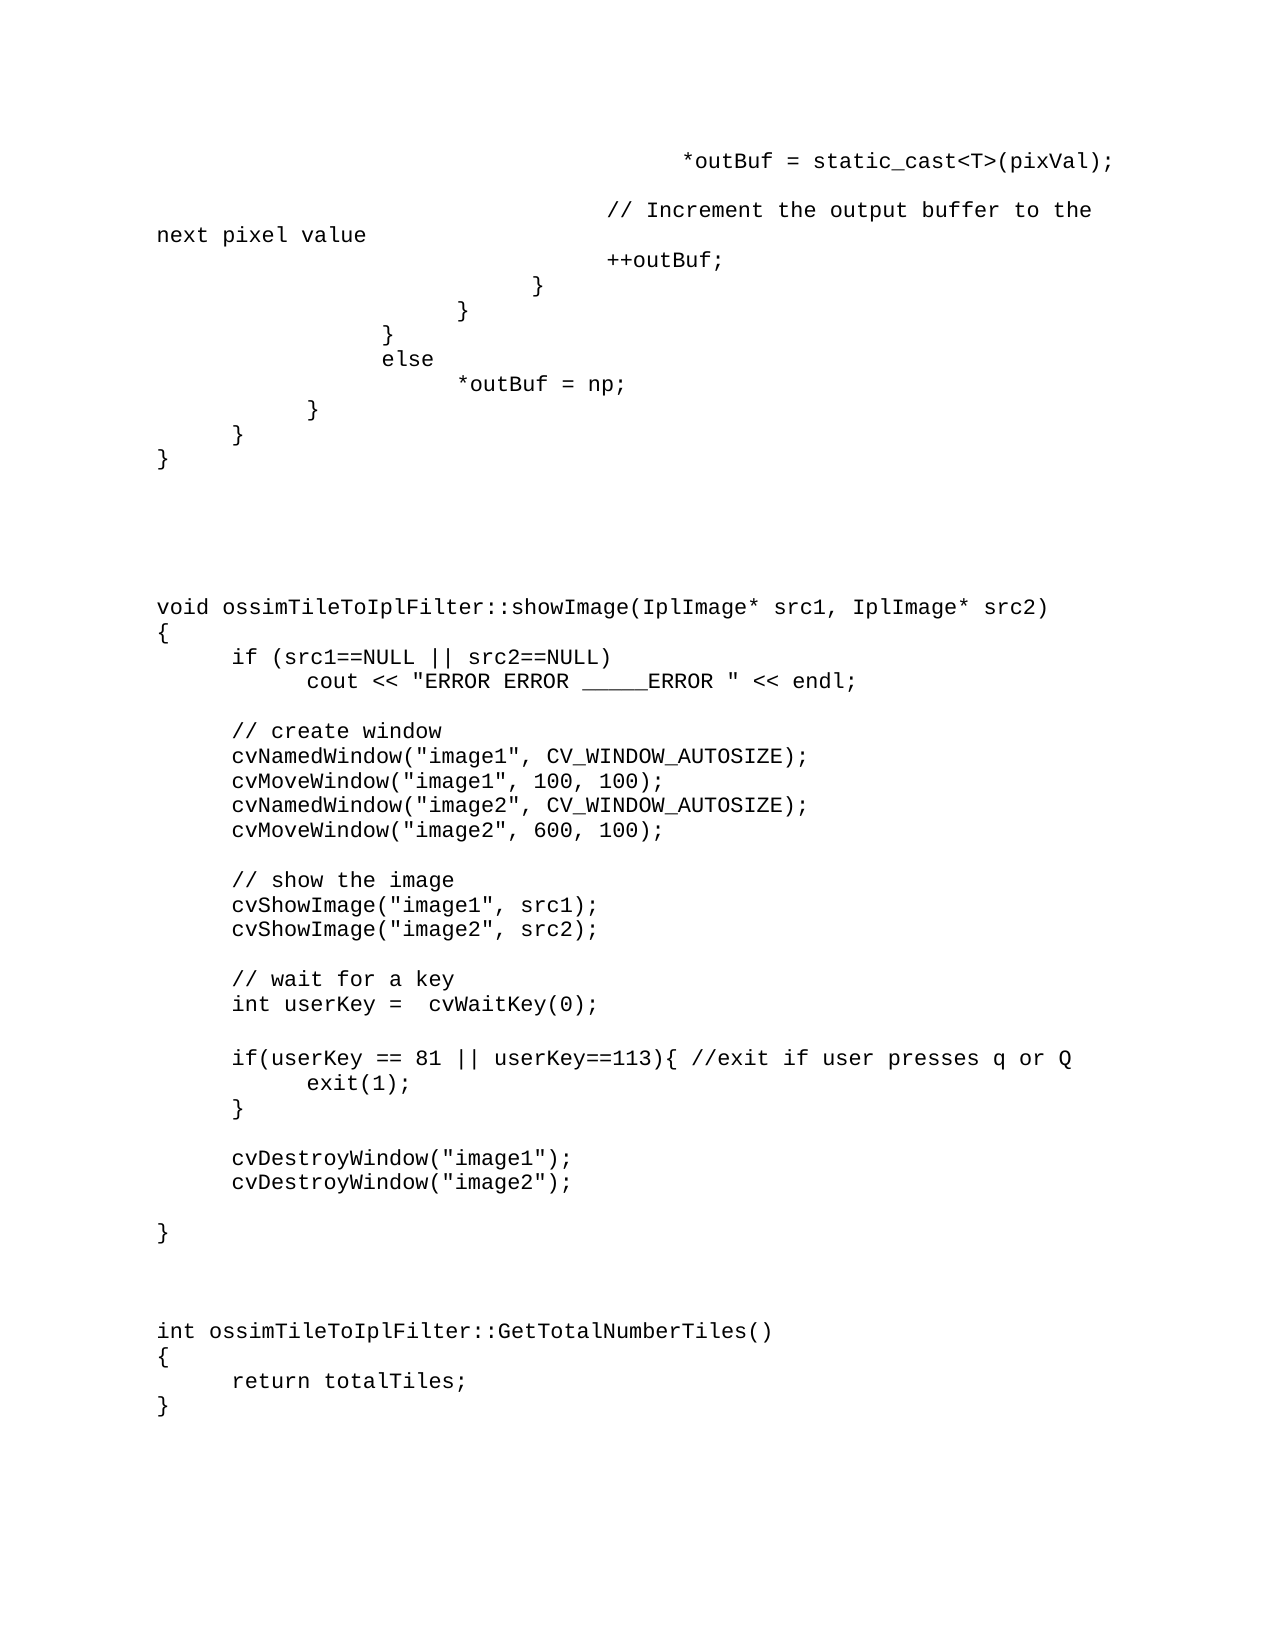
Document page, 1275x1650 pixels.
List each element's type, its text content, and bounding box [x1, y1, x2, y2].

text } [156, 1097, 1118, 1122]
text int userKey = cvWaitKey(0); [156, 993, 1118, 1018]
text // create window [156, 720, 1118, 745]
text { [156, 621, 1118, 646]
text // show the image [156, 869, 1118, 894]
text cvMoveWindow("image1", 100, 100); [156, 770, 1118, 794]
text *outBuf = static_cast<T>(pixVal); [156, 150, 1118, 175]
text cvDestroyWindow("image2"); [156, 1171, 1118, 1196]
text { [156, 1345, 1118, 1370]
text cvNamedWindow("image1", CV_WINDOW_AUTOSIZE); [156, 745, 1118, 770]
text cout << "ERROR ERROR _____ERROR " << endl; [156, 671, 1118, 695]
text exit(1); [156, 1072, 1118, 1097]
text } [156, 299, 1118, 323]
text cvNamedWindow("image2", CV_WINDOW_AUTOSIZE); [156, 794, 1118, 819]
text // Increment the output buffer to the next pixel value [156, 199, 1118, 249]
text } [156, 323, 1118, 348]
text cvShowImage("image1", src1); [156, 894, 1118, 918]
text cvMoveWindow("image2", 600, 100); [156, 819, 1118, 844]
text cvShowImage("image2", src2); [156, 918, 1118, 943]
text void ossimTileToIplFilter::showImage(IplImage* src1, IplImage* src2) [156, 596, 1118, 621]
text } [156, 447, 1118, 472]
text if(userKey == 81 || userKey==113){ //exit if user presses q or Q [156, 1047, 1118, 1072]
text else [156, 348, 1118, 373]
text } [156, 1394, 1118, 1419]
text // wait for a key [156, 968, 1118, 993]
text if (src1==NULL || src2==NULL) [156, 646, 1118, 671]
text ++outBuf; [156, 249, 1118, 274]
text } [156, 398, 1118, 423]
text } [156, 274, 1118, 299]
text *outBuf = np; [156, 373, 1118, 398]
text } [156, 1221, 1118, 1246]
text cvDestroyWindow("image1"); [156, 1147, 1118, 1171]
text int ossimTileToIplFilter::GetTotalNumberTiles() [156, 1320, 1118, 1345]
text } [156, 423, 1118, 447]
text return totalTiles; [156, 1370, 1118, 1394]
